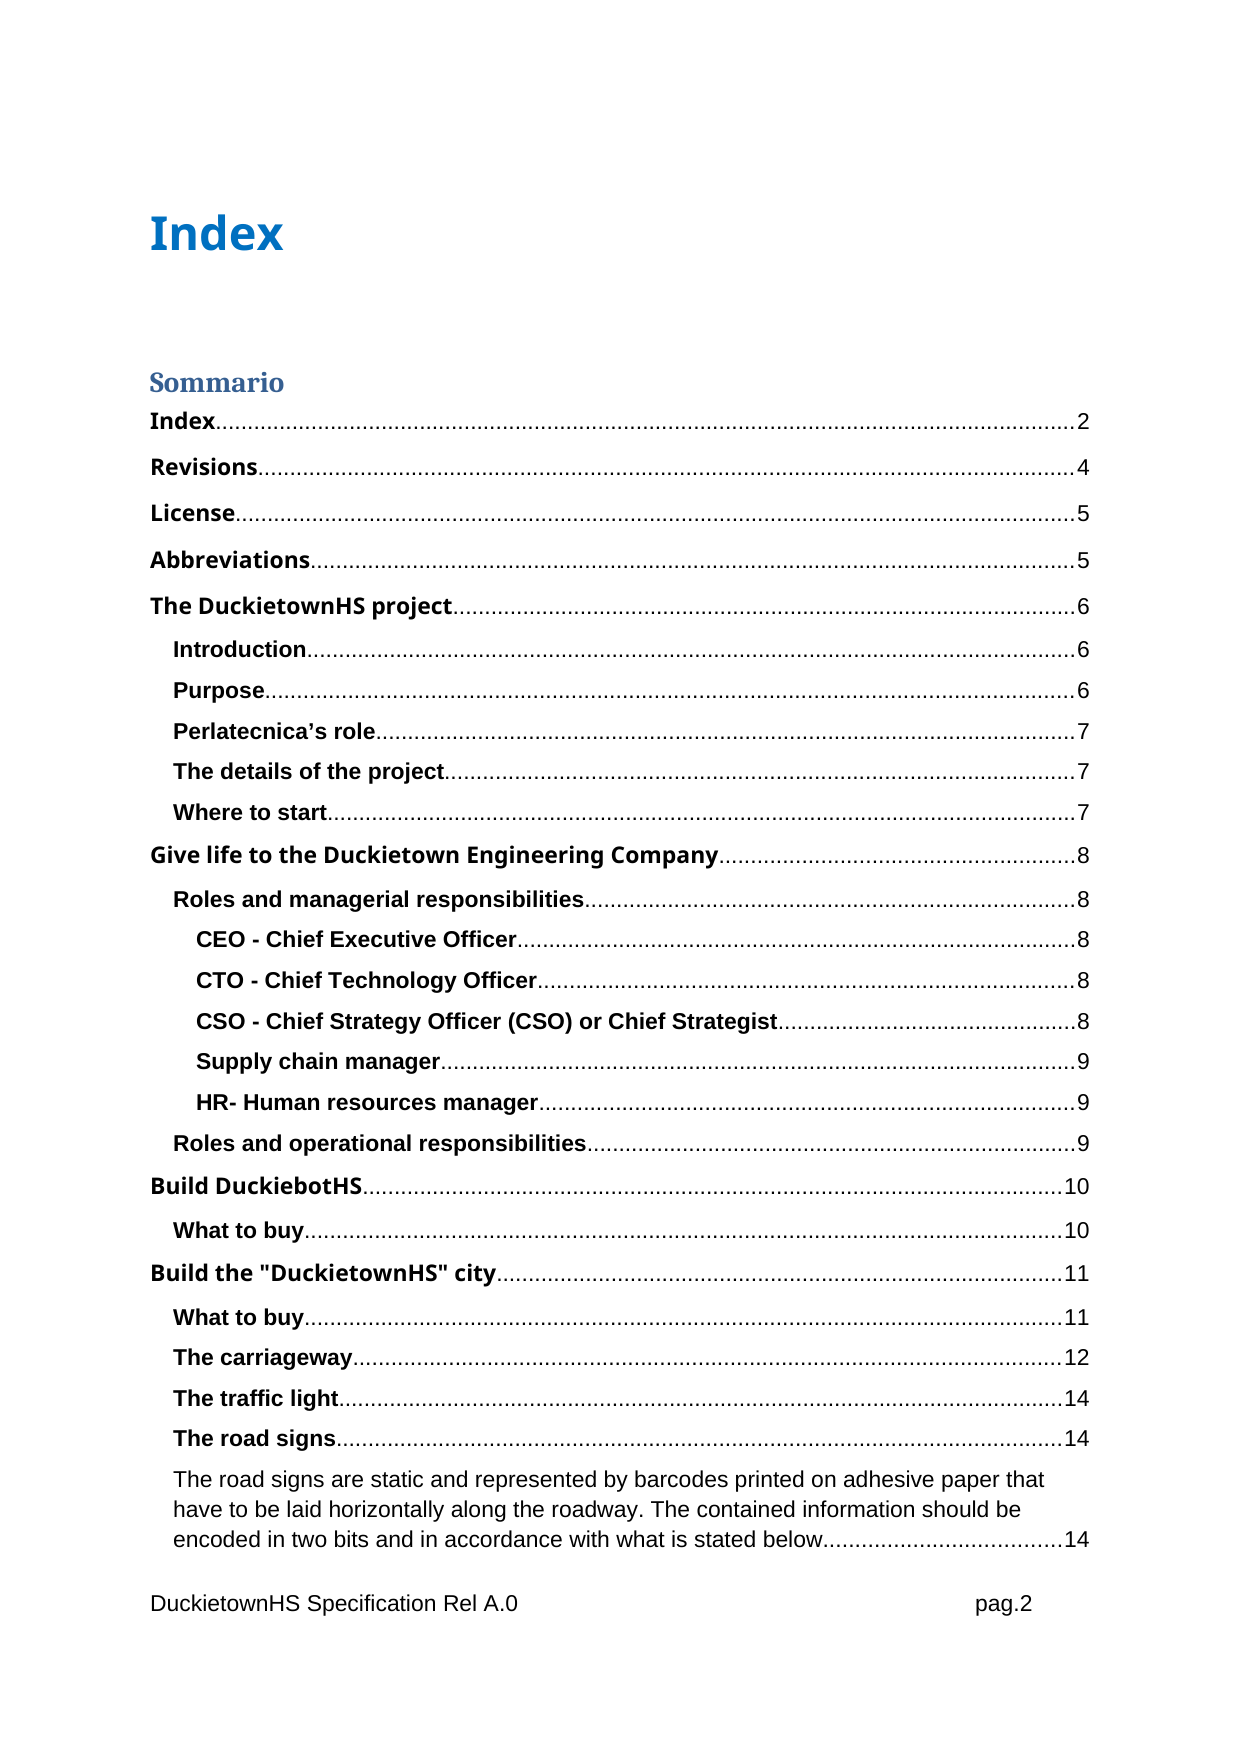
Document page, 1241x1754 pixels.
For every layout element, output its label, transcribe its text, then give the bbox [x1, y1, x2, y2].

subtitle Index [150, 200, 1090, 264]
